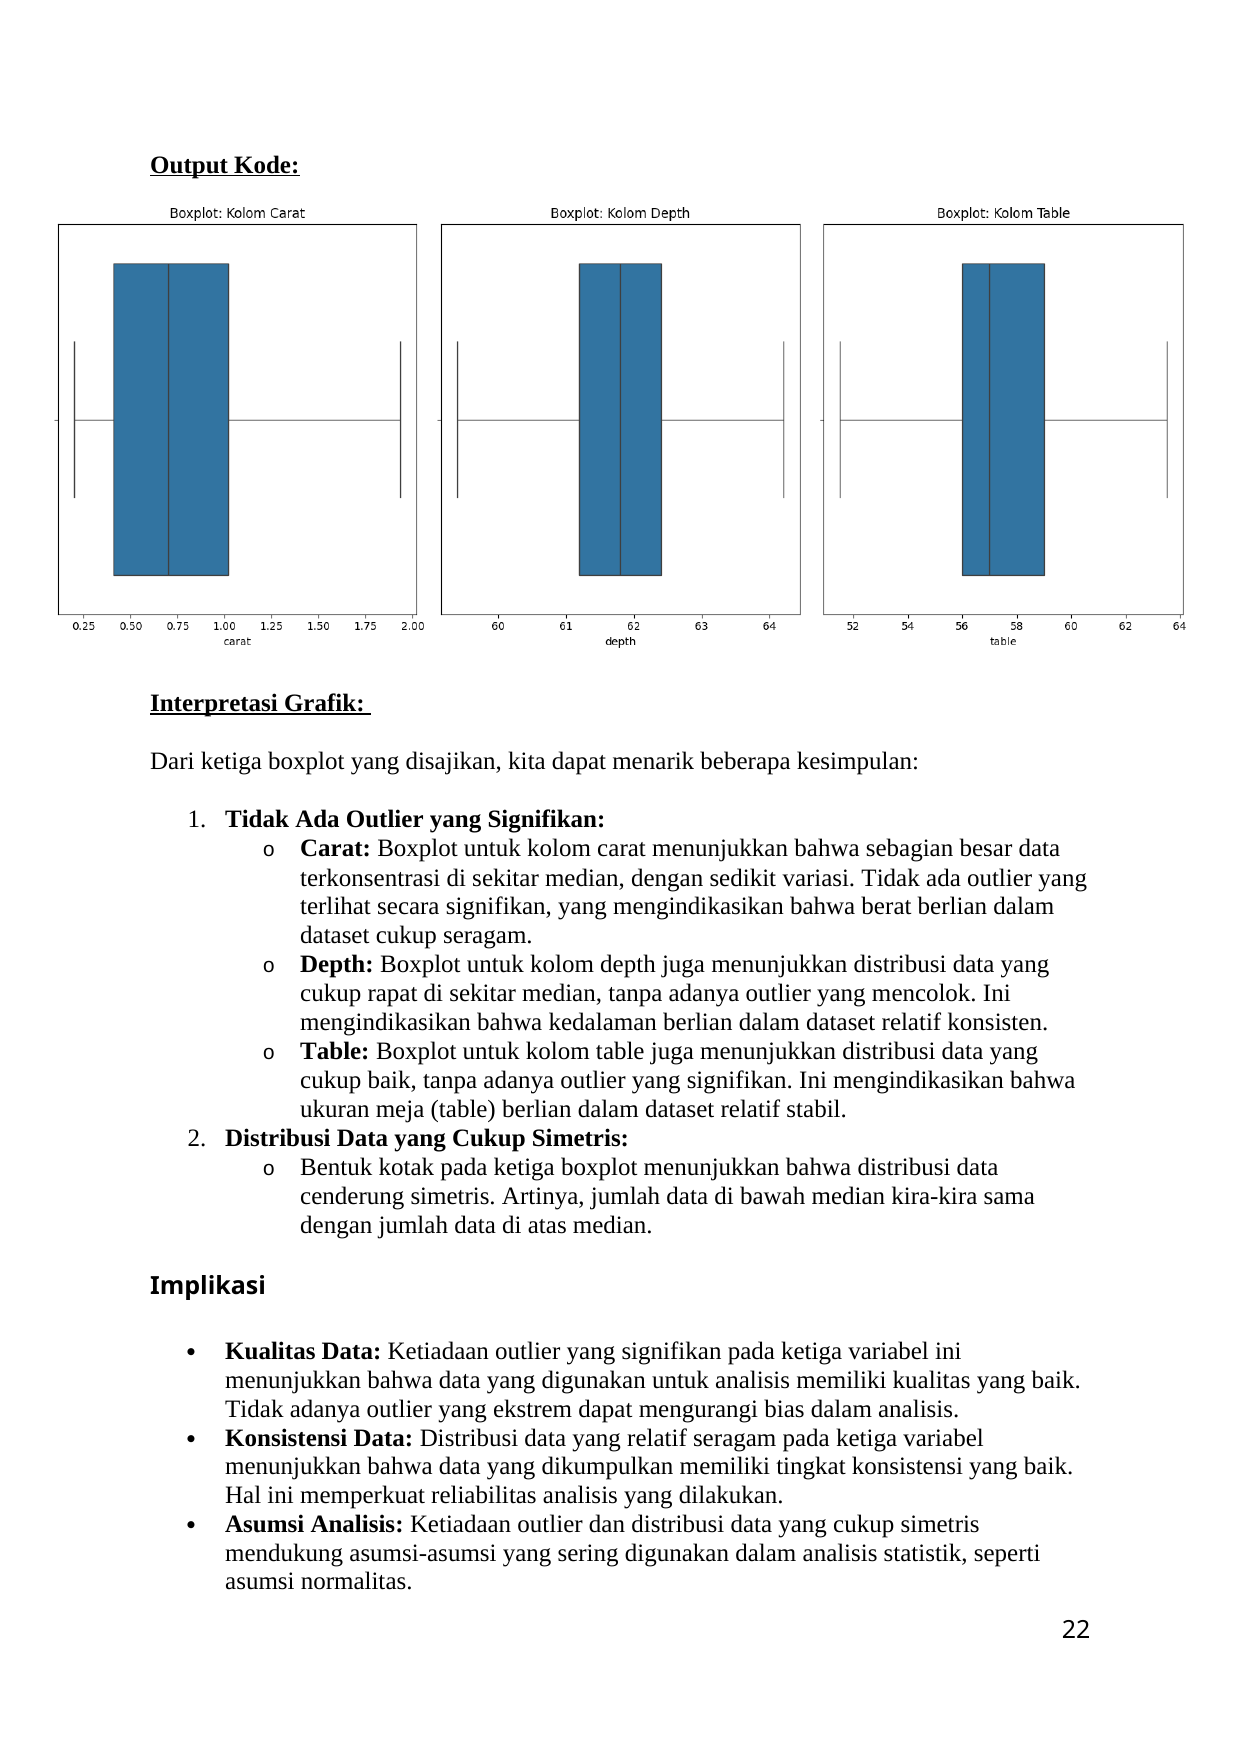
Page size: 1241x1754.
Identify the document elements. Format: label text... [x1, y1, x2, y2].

list Tidak Ada Outlier yang Signifikan: [187, 804, 1090, 833]
text Output Kode: [150, 150, 1090, 179]
text Dari ketiga boxplot yang disajikan, kita dapat menarik beberapa kesimpulan: [150, 746, 1090, 775]
list Bentuk kotak pada ketiga boxplot menunjukkan bahwa distribusi data cenderung simetris. Artinya, jumlah data di bawah median kira-kira sama dengan jumlah data di atas median. [262, 1152, 1090, 1239]
list Distribusi Data yang Cukup Simetris: [187, 1123, 1090, 1152]
list Depth: Boxplot untuk kolom depth juga menunjukkan distribusi data yang cukup rapat di sekitar median, tanpa adanya outlier yang mencolok. Ini mengindikasikan bahwa kedalaman berlian dalam dataset relatif konsisten. [262, 949, 1090, 1036]
list Table: Boxplot untuk kolom table juga menunjukkan distribusi data yang cukup baik, tanpa adanya outlier yang signifikan. Ini mengindikasikan bahwa ukuran meja (table) berlian dalam dataset relatif stabil. [262, 1036, 1090, 1123]
list Konsistensi Data: Distribusi data yang relatif seragam pada ketiga variabel menunjukkan bahwa data yang dikumpulkan memiliki tingkat konsistensi yang baik. Hal ini memperkuat reliabilitas analisis yang dilakukan. [187, 1423, 1090, 1509]
picture [46, 199, 1194, 655]
list Kualitas Data: Ketiadaan outlier yang signifikan pada ketiga variabel ini menunjukkan bahwa data yang digunakan untuk analisis memiliki kualitas yang baik. Tidak adanya outlier yang ekstrem dapat mengurangi bias dalam analisis. [187, 1336, 1090, 1423]
text Interpretasi Grafik: [150, 688, 1090, 717]
list Asumsi Analisis: Ketiadaan outlier dan distribusi data yang cukup simetris mendukung asumsi-asumsi yang sering digunakan dalam analisis statistik, seperti asumsi normalitas. [187, 1509, 1090, 1595]
list Carat: Boxplot untuk kolom carat menunjukkan bahwa sebagian besar data terkonsentrasi di sekitar median, dengan sedikit variasi. Tidak ada outlier yang terlihat secara signifikan, yang mengindikasikan bahwa berat berlian dalam dataset cukup seragam. [262, 833, 1090, 949]
text Implikasi [150, 1268, 1090, 1302]
